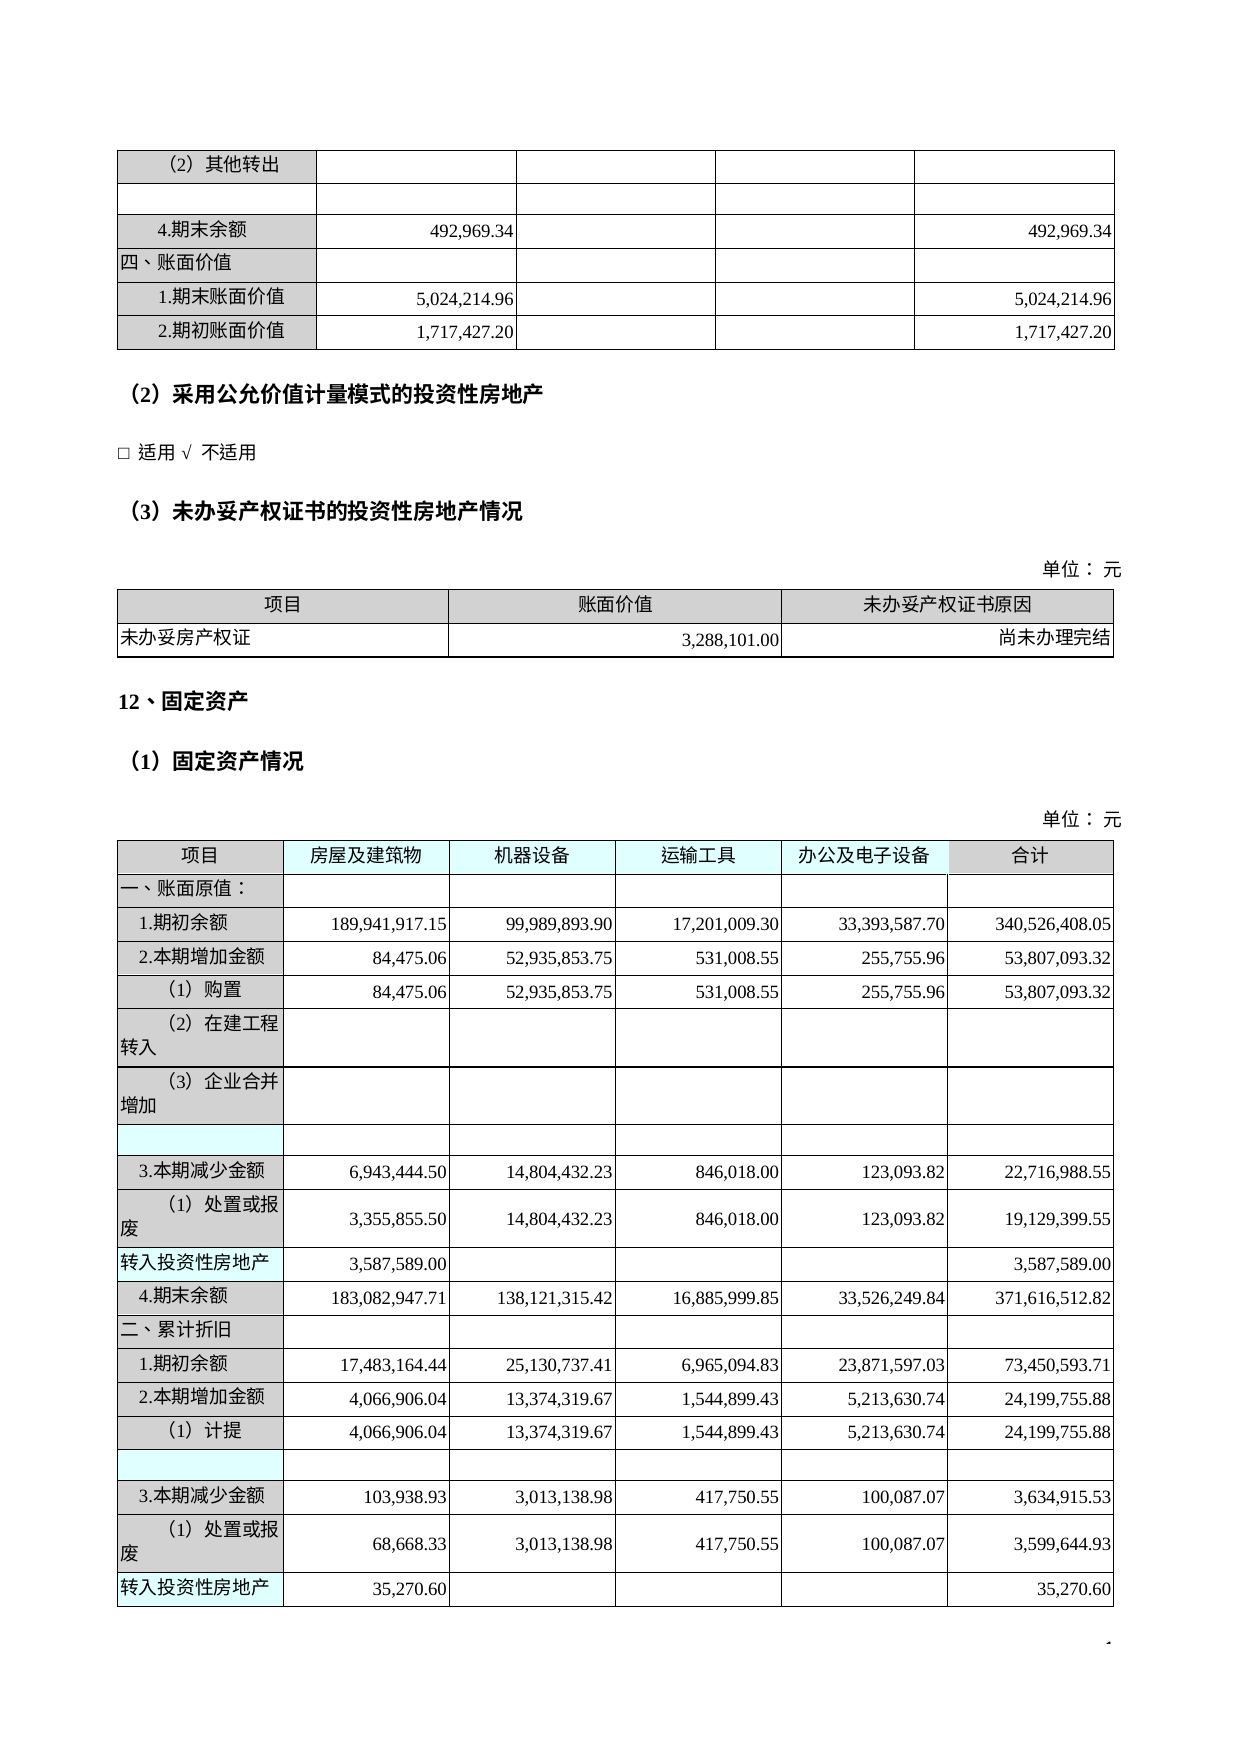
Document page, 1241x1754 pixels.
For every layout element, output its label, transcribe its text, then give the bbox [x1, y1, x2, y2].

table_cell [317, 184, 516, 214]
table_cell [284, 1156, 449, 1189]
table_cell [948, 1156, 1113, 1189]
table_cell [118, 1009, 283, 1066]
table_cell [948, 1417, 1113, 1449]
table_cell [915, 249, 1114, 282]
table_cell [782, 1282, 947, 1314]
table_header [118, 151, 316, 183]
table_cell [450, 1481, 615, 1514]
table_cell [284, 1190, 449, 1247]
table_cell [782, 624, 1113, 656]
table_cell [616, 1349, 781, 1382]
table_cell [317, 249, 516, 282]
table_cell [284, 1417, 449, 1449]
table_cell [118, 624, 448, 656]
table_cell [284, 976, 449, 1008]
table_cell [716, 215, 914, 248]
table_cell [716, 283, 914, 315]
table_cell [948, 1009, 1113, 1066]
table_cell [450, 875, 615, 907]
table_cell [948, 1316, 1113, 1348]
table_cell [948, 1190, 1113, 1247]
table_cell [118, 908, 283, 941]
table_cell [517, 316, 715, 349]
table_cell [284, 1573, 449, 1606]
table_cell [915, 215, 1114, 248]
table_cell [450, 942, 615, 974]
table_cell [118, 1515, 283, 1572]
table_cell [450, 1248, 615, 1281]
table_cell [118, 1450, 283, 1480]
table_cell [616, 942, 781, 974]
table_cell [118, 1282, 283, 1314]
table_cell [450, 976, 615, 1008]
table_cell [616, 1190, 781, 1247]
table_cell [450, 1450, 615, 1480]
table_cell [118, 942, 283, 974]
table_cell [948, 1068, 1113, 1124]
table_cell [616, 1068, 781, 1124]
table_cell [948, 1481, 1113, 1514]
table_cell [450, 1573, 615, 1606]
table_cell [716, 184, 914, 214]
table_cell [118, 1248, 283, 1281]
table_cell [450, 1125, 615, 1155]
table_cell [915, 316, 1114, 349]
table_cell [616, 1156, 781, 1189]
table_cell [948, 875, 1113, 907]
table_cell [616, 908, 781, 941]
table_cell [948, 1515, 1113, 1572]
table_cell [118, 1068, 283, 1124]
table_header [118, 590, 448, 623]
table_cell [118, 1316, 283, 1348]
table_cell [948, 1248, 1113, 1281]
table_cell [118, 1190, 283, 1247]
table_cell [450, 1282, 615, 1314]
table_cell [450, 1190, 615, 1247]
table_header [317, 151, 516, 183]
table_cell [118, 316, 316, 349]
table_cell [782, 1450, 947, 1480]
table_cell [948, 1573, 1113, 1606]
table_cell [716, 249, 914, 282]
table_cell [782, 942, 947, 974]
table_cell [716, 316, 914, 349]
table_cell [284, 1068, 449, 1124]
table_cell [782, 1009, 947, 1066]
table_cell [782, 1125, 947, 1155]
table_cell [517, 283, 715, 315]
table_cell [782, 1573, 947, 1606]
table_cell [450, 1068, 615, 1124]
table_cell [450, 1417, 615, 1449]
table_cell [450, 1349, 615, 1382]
subtitle 12、固定资产 [118, 686, 1138, 716]
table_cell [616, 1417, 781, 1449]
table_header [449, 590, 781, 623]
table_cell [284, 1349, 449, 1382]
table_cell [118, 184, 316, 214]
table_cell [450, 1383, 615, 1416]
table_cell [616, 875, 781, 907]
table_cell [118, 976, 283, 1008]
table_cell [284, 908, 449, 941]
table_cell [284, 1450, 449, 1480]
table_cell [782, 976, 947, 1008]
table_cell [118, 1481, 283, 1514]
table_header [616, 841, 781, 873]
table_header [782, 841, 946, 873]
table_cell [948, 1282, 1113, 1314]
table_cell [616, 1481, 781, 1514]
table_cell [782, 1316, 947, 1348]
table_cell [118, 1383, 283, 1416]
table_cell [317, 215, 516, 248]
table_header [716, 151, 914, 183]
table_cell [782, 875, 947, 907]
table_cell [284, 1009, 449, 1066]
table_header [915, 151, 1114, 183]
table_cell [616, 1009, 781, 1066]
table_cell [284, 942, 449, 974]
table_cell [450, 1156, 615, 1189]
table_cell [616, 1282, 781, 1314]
text 单位： 元 [102, 556, 1122, 581]
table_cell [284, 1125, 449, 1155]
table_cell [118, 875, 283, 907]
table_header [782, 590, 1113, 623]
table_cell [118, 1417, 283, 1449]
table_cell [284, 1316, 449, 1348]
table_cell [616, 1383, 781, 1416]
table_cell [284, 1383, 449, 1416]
subtitle （1）固定资产情况 [118, 746, 1138, 776]
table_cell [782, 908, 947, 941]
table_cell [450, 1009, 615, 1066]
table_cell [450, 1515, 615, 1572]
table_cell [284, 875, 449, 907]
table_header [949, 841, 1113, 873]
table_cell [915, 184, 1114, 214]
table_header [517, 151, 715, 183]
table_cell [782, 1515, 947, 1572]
text 单位： 元 [102, 807, 1122, 832]
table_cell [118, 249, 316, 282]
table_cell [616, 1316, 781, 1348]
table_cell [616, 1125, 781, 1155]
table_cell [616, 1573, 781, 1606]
subtitle （2）采用公允价值计量模式的投资性房地产 [118, 379, 1138, 408]
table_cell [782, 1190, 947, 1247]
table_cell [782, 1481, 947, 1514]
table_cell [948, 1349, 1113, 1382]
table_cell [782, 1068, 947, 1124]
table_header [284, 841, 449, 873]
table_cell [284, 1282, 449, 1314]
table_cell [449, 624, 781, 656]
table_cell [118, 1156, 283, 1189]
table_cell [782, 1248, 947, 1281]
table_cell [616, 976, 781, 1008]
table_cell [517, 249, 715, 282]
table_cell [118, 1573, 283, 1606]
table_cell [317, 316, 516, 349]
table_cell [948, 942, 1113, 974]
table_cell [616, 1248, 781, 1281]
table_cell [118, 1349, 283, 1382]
text □ 适用 √ 不适用 [118, 439, 1138, 465]
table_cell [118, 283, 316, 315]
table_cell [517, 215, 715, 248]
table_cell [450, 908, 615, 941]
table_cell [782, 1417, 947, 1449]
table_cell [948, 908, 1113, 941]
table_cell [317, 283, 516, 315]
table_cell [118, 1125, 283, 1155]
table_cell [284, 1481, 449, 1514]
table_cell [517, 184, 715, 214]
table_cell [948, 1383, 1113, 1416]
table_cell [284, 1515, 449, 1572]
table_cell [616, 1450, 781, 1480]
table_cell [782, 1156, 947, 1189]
subtitle （3）未办妥产权证书的投资性房地产情况 [118, 496, 1138, 526]
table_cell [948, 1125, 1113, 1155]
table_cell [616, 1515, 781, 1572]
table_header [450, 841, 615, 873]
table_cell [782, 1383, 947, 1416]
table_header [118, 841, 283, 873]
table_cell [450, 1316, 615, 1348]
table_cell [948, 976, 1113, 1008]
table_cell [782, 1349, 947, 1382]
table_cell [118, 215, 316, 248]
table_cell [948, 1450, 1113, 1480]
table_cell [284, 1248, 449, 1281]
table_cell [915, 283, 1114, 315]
